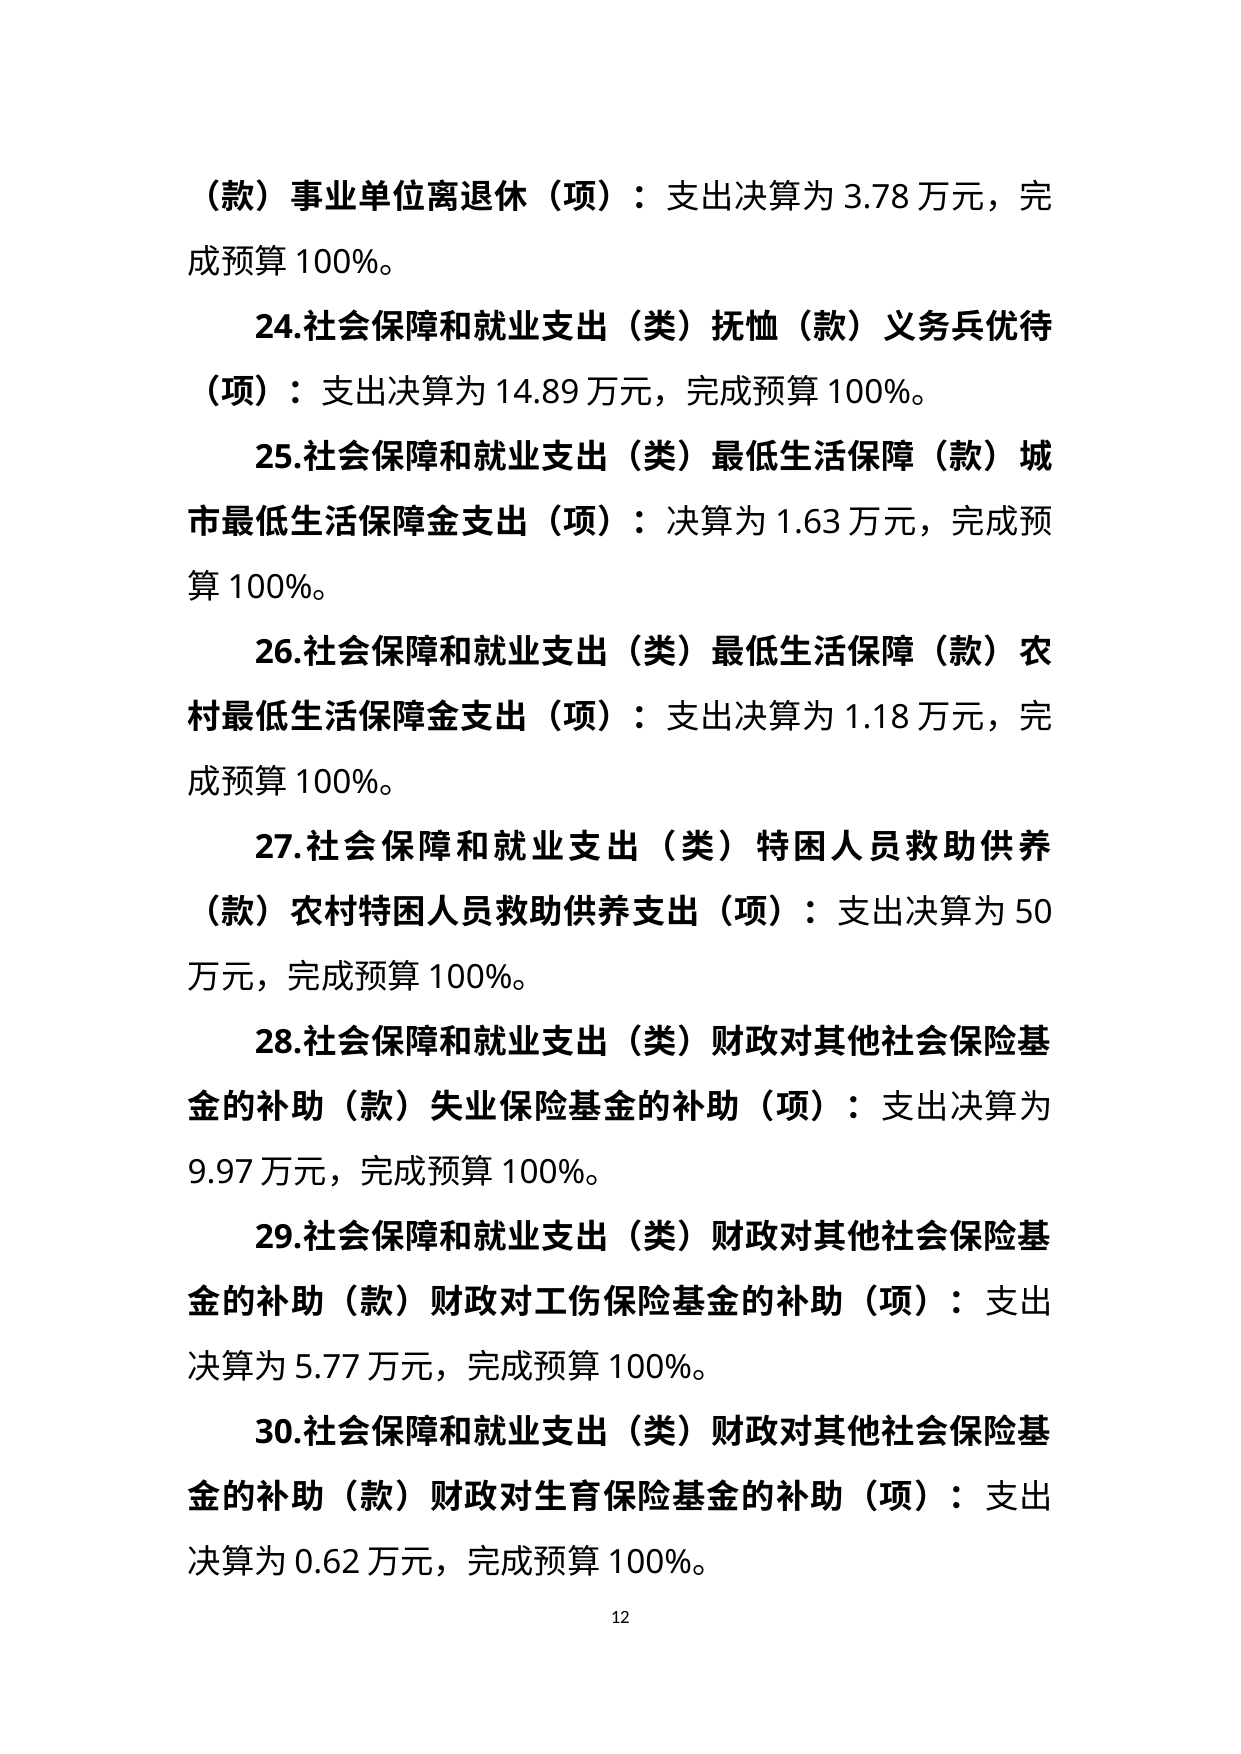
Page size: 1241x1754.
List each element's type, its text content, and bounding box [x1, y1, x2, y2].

text 24.社会保障和就业支出（类）抚恤（款）义务兵优待（项）：支出决算为14.89万元，完成预算100%。 [187, 292, 1053, 422]
text 28.社会保障和就业支出（类）财政对其他社会保险基金的补助（款）失业保险基金的补助（项）：支出决算为9.97万元，完成预算100%。 [187, 1007, 1053, 1202]
text 30.社会保障和就业支出（类）财政对其他社会保险基金的补助（款）财政对生育保险基金的补助（项）：支出决算为0.62万元，完成预算100%。 [187, 1397, 1053, 1592]
text 27.社会保障和就业支出（类）特困人员救助供养（款）农村特困人员救助供养支出（项）：支出决算为50万元，完成预算100%。 [187, 812, 1053, 1007]
text 26.社会保障和就业支出（类）最低生活保障（款）农村最低生活保障金支出（项）：支出决算为1.18万元，完成预算100%。 [187, 617, 1053, 812]
text 29.社会保障和就业支出（类）财政对其他社会保险基金的补助（款）财政对工伤保险基金的补助（项）：支出决算为5.77万元，完成预算100%。 [187, 1202, 1053, 1397]
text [187, 162, 1053, 292]
text 25.社会保障和就业支出（类）最低生活保障（款）城市最低生活保障金支出（项）：决算为1.63万元，完成预算100%。 [187, 422, 1053, 617]
